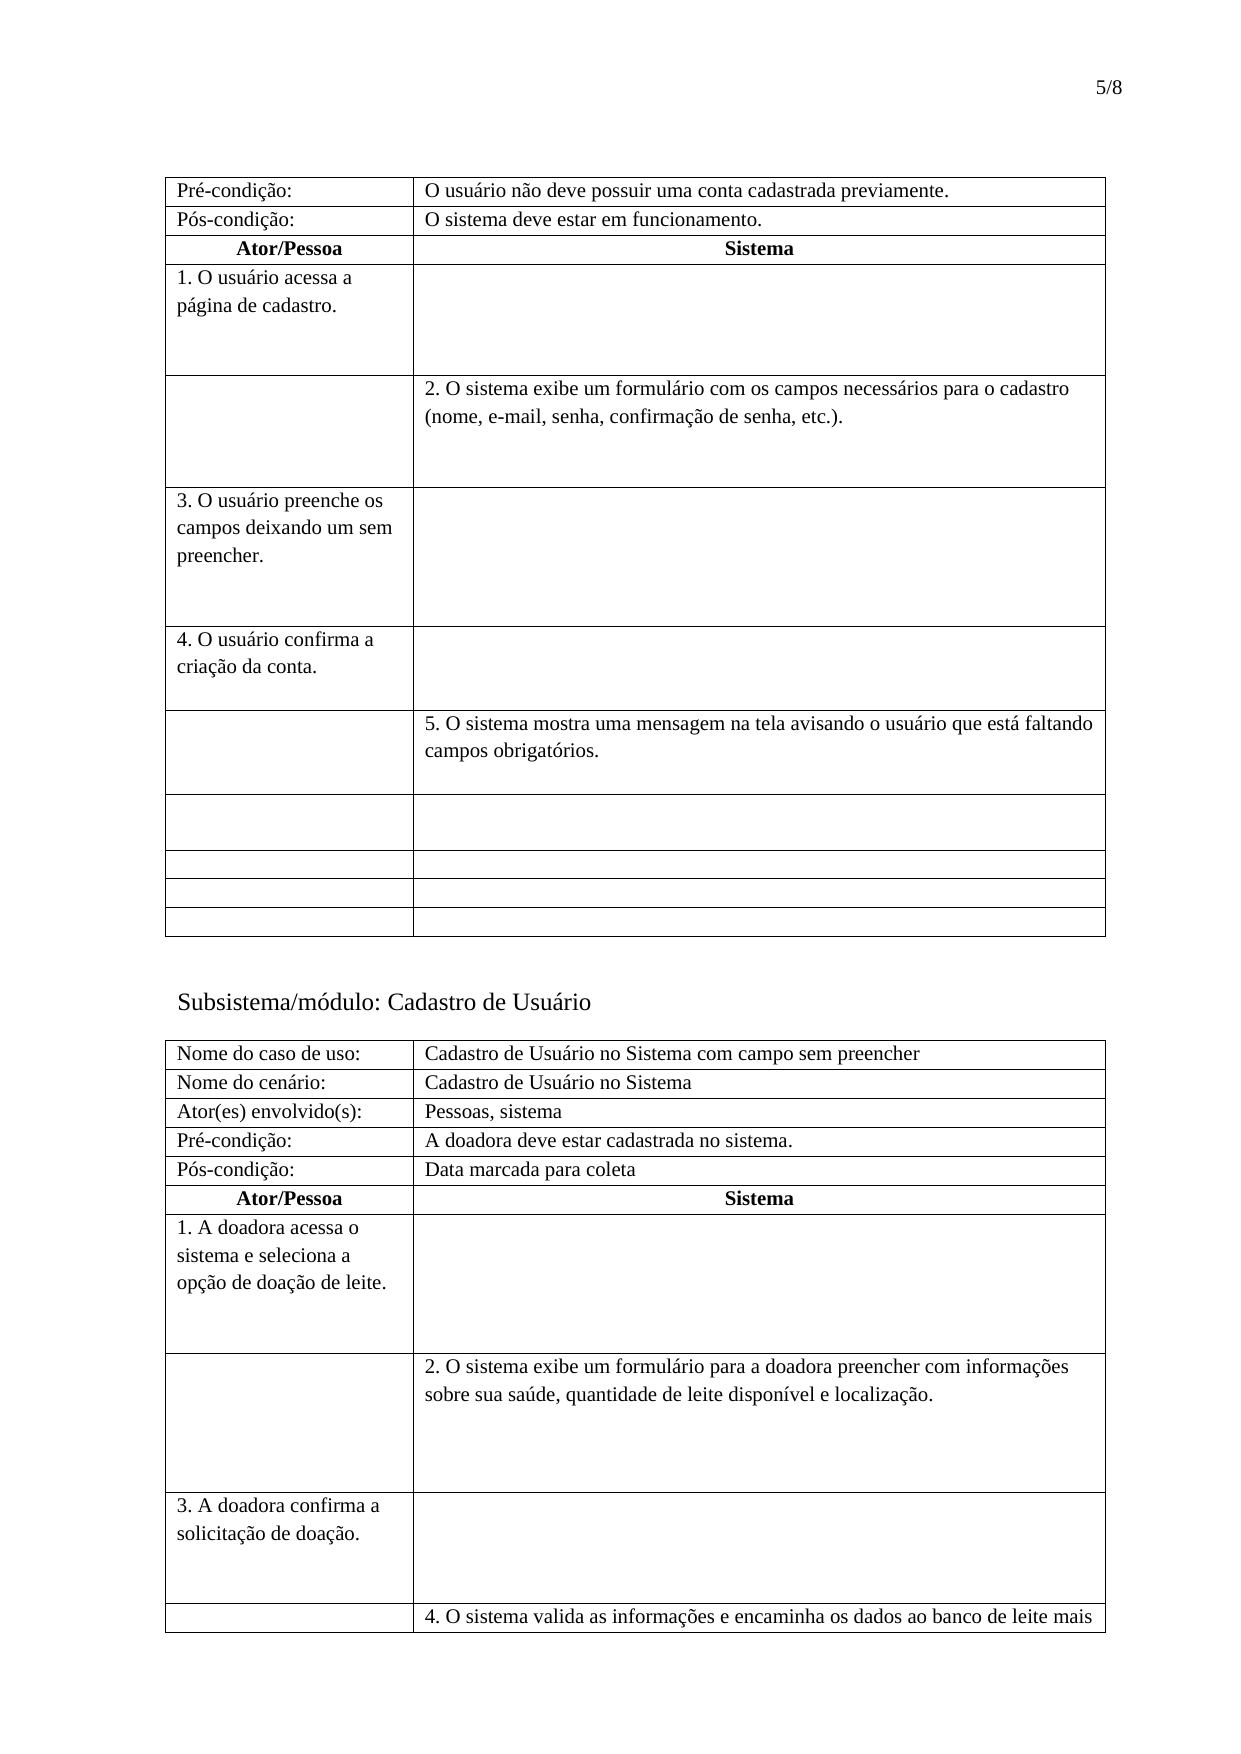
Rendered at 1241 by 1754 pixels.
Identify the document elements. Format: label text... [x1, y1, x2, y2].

table_cell [414, 1215, 1105, 1353]
table_cell Ator(es) envolvido(s): [166, 1099, 413, 1127]
table_cell Pessoas, sistema [414, 1099, 1105, 1127]
table_cell [166, 879, 413, 907]
table_cell [414, 795, 1105, 850]
table_cell 2. O sistema exibe um formulário para a doadora preencher com informações sobre sua saúde, quantidade de leite disponível e localização. [414, 1354, 1105, 1492]
table_cell [166, 795, 413, 850]
table_cell Pré-condição: [166, 178, 413, 206]
table_cell Sistema [414, 1186, 1105, 1214]
table_cell 3. O usuário preenche os campos deixando um sem preencher. [166, 488, 413, 626]
table_cell Pós-condição: [166, 207, 413, 235]
table_cell Data marcada para coleta [414, 1157, 1105, 1185]
table_cell [414, 851, 1105, 878]
table_cell 3. A doadora confirma a solicitação de doação. [166, 1493, 413, 1603]
table_cell [166, 1354, 413, 1492]
table_cell O usuário não deve possuir uma conta cadastrada previamente. [414, 178, 1105, 206]
table_cell [166, 376, 413, 487]
table_cell [414, 908, 1105, 936]
table_cell [414, 488, 1105, 626]
text Subsistema/módulo: Cadastro de Usuário [177, 987, 1122, 1016]
table_cell [414, 627, 1105, 709]
table_cell Pós-condição: [166, 1157, 413, 1185]
table_cell Nome do cenário: [166, 1070, 413, 1098]
table_cell [166, 851, 413, 878]
table_cell 1. O usuário acessa a página de cadastro. [166, 265, 413, 375]
table_cell [414, 265, 1105, 375]
table_cell 5. O sistema mostra uma mensagem na tela avisando o usuário que está faltando campos obrigatórios. [414, 711, 1105, 793]
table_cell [414, 1604, 1105, 1632]
table_cell 2. O sistema exibe um formulário com os campos necessários para o cadastro (nome, e-mail, senha, confirmação de senha, etc.). [414, 376, 1105, 487]
table_cell Pré-condição: [166, 1128, 413, 1156]
table_cell Ator/Pessoa [166, 236, 413, 264]
table_cell Ator/Pessoa [166, 1186, 413, 1214]
table_cell A doadora deve estar cadastrada no sistema. [414, 1128, 1105, 1156]
table_cell [166, 711, 413, 793]
table_cell O sistema deve estar em funcionamento. [414, 207, 1105, 235]
table_cell 4. O usuário confirma a criação da conta. [166, 627, 413, 709]
table_cell [166, 908, 413, 936]
table_cell Cadastro de Usuário no Sistema [414, 1070, 1105, 1098]
table_cell [414, 879, 1105, 907]
table_header Nome do caso de uso: [166, 1041, 413, 1069]
table_cell Sistema [414, 236, 1105, 264]
table_cell [414, 1493, 1105, 1603]
table_cell 1. A doadora acessa o sistema e seleciona a opção de doação de leite. [166, 1215, 413, 1353]
table_header Cadastro de Usuário no Sistema com campo sem preencher [414, 1041, 1105, 1069]
table_cell [166, 1604, 413, 1632]
